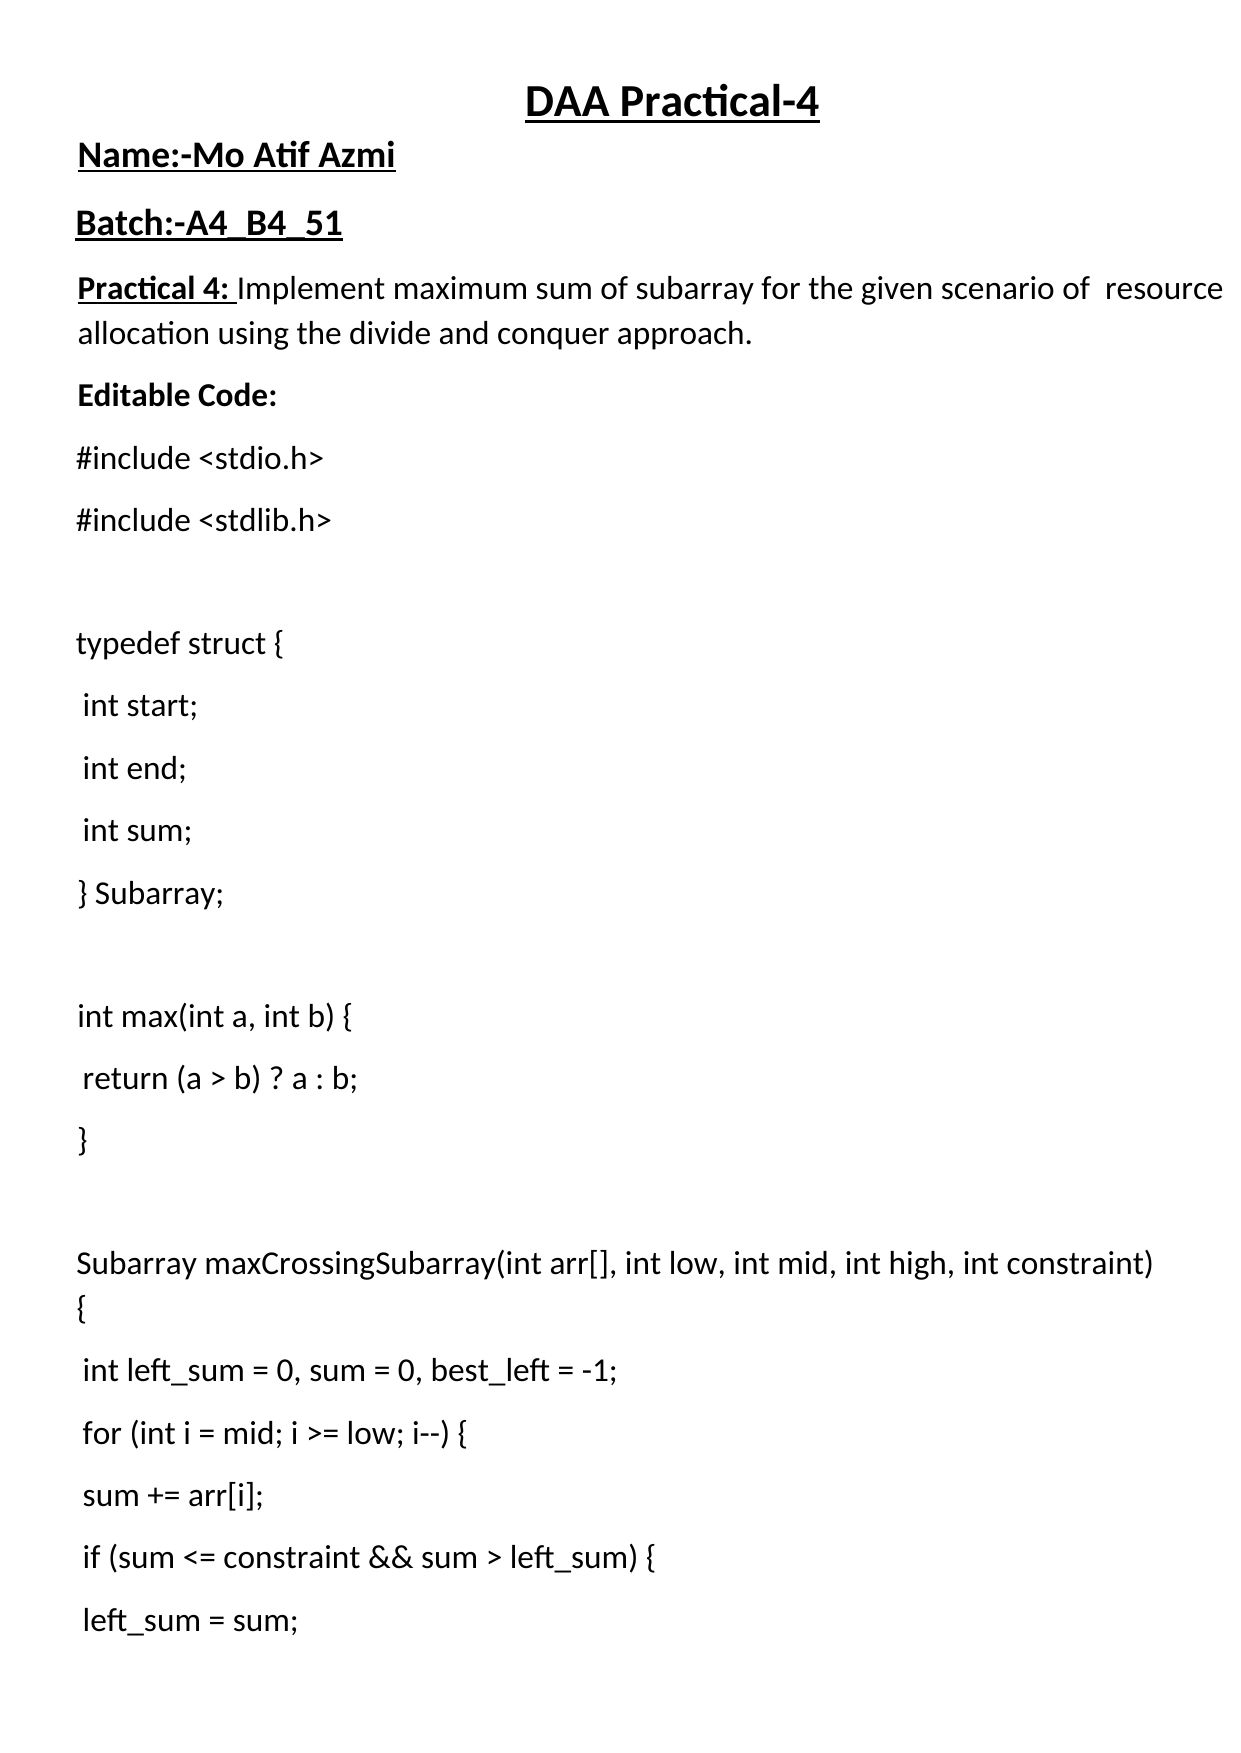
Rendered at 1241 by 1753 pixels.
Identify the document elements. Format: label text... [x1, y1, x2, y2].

text for (int i = mid; i >= low; i--) { [75, 1412, 1239, 1452]
text } [77, 1119, 1239, 1160]
text } Subarray; [77, 872, 1239, 912]
text int left_sum = 0, sum = 0, best_left = -1; [75, 1349, 1239, 1390]
text Practical 4: Implement maximum sum of subarray for the given scenario of resource allocation using the divide and conquer approach. [77, 267, 1239, 352]
text left_sum = sum; [75, 1599, 1239, 1640]
text int max(int a, int b) { [77, 994, 1239, 1035]
text int sum; [75, 809, 1239, 850]
text return (a > b) ? a : b; [75, 1057, 1239, 1098]
text if (sum <= constraint && sum > left_sum) { [75, 1537, 1239, 1577]
text int end; [75, 747, 1239, 788]
text sum += arr[i]; [75, 1474, 1239, 1515]
text int start; [75, 684, 1239, 725]
text DAA Practical-4 [450, 72, 1208, 128]
text typedef struct { [76, 622, 1239, 663]
text Name:-Mo Atif Azmi [77, 131, 1239, 177]
text Editable Code: [77, 374, 1239, 415]
text Batch:-A4_B4_51 [75, 199, 1239, 245]
text Subarray maxCrossingSubarray(int arr[], int low, int mid, int high, int constraint) { [76, 1242, 1161, 1327]
text #include <stdio.h> [76, 437, 1239, 477]
text #include <stdlib.h> [76, 499, 1239, 540]
